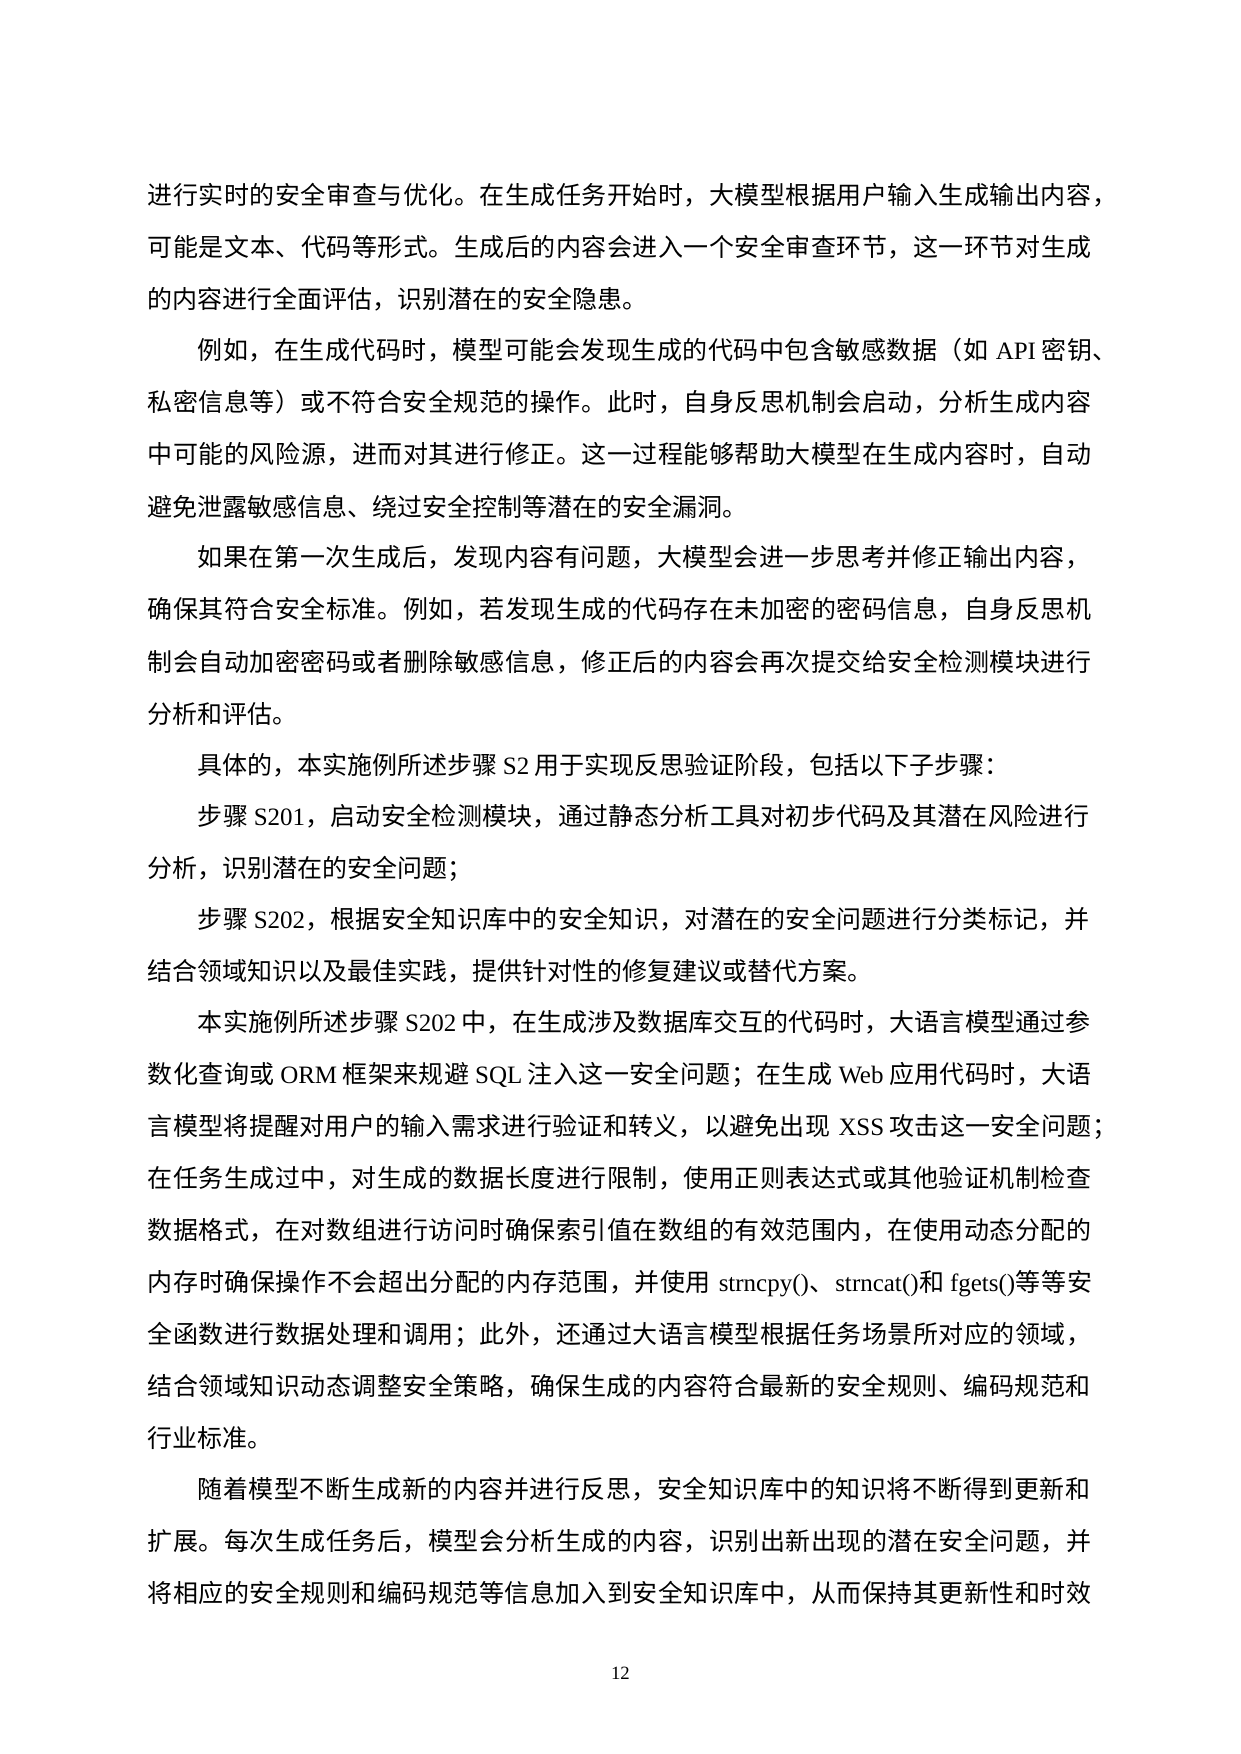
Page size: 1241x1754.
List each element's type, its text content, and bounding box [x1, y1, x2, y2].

text 步骤S202，根据安全知识库中的安全知识，对潜在的安全问题进行分类标记，并结合领域知识以及最佳实践，提供针对性的修复建议或替代方案。 [148, 893, 1092, 993]
text 如果在第一次生成后，发现内容有问题，大模型会进一步思考并修正输出内容，确保其符合安全标准。例如，若发现生成的代码存在未加密的密码信息，自身反思机制会自动加密密码或者删除敏感信息，修正后的内容会再次提交给安全检测模块进行分析和评估。 [148, 532, 1092, 736]
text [148, 1464, 1092, 1616]
text 具体的，本实施例所述步骤S2用于实现反思验证阶段，包括以下子步骤： [148, 739, 1092, 787]
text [148, 170, 1092, 322]
text 步骤S201，启动安全检测模块，通过静态分析工具对初步代码及其潜在风险进行分析，识别潜在的安全问题； [148, 791, 1092, 890]
text 本实施例所述步骤S202中，在生成涉及数据库交互的代码时，大语言模型通过参数化查询或ORM框架来规避SQL注入这一安全问题；在生成Web应用代码时，大语言模型将提醒对用户的输入需求进行验证和转义，以避免出现XSS攻击这一安全问题；在任务生成过中，对生成的数据长度进行限制，使用正则表达式或其他验证机制检查数据格式，在对数组进行访问时确保索引值在数组的有效范围内，在使用动态分配的内存时确保操作不会超出分配的内存范围，并使用strncpy()、strncat()和fgets()等等安全函数进行数据处理和调用；此外，还通过大语言模型根据任务场景所对应的领域，结合领域知识动态调整安全策略，确保生成的内容符合最新的安全规则、编码规范和行业标准。 [148, 997, 1092, 1461]
text 例如，在生成代码时，模型可能会发现生成的代码中包含敏感数据（如API密钥、私密信息等）或不符合安全规范的操作。此时，自身反思机制会启动，分析生成内容中可能的风险源，进而对其进行修正。这一过程能够帮助大模型在生成内容时，自动避免泄露敏感信息、绕过安全控制等潜在的安全漏洞。 [148, 325, 1092, 529]
